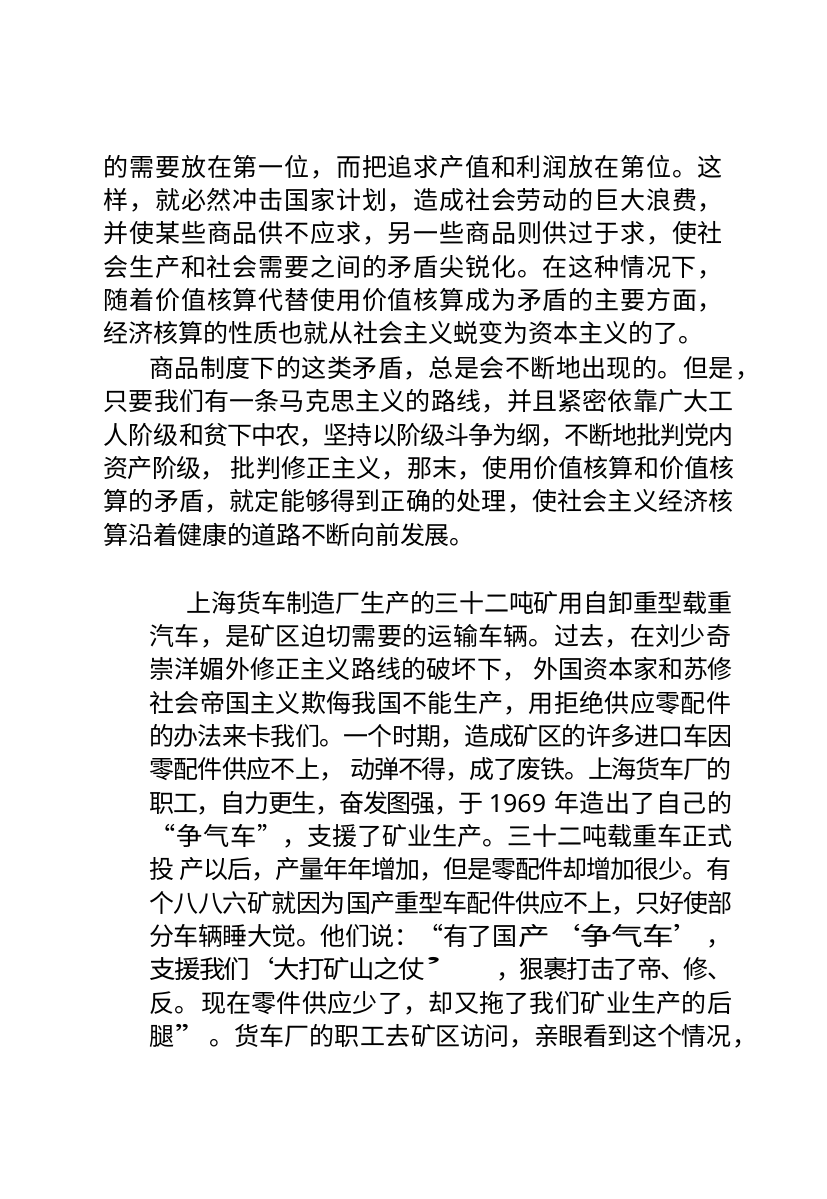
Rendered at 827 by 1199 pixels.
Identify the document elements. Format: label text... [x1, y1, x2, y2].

text 的需要放在第一位，而把追求产值和利润放在第位。这样，就必然冲击国家计划，造成社会劳动的巨大浪费，并使某些商品供不应求，另一些商品则供过于求，使社会生产和社会需要之间的矛盾尖锐化。在这种情况下，随着价值核算代替使用价值核算成为矛盾的主要方面，经济核算的性质也就从社会主义蜕变为资本主义的了。 [103, 149, 724, 349]
text 商品制度下的这类矛盾，总是会不断地出现的。但是，只要我们有一条马克思主义的路线，并且紧密依靠广大工人阶级和贫下中农，坚持以阶级斗争为纲，不断地批判党内资产阶级， 批判修正主义，那末，使用价值核算和价值核算的矛盾，就定能够得到正确的处理，使社会主义经济核算沿着健康的道路不断向前发展。 [103, 351, 736, 551]
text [149, 585, 733, 1052]
